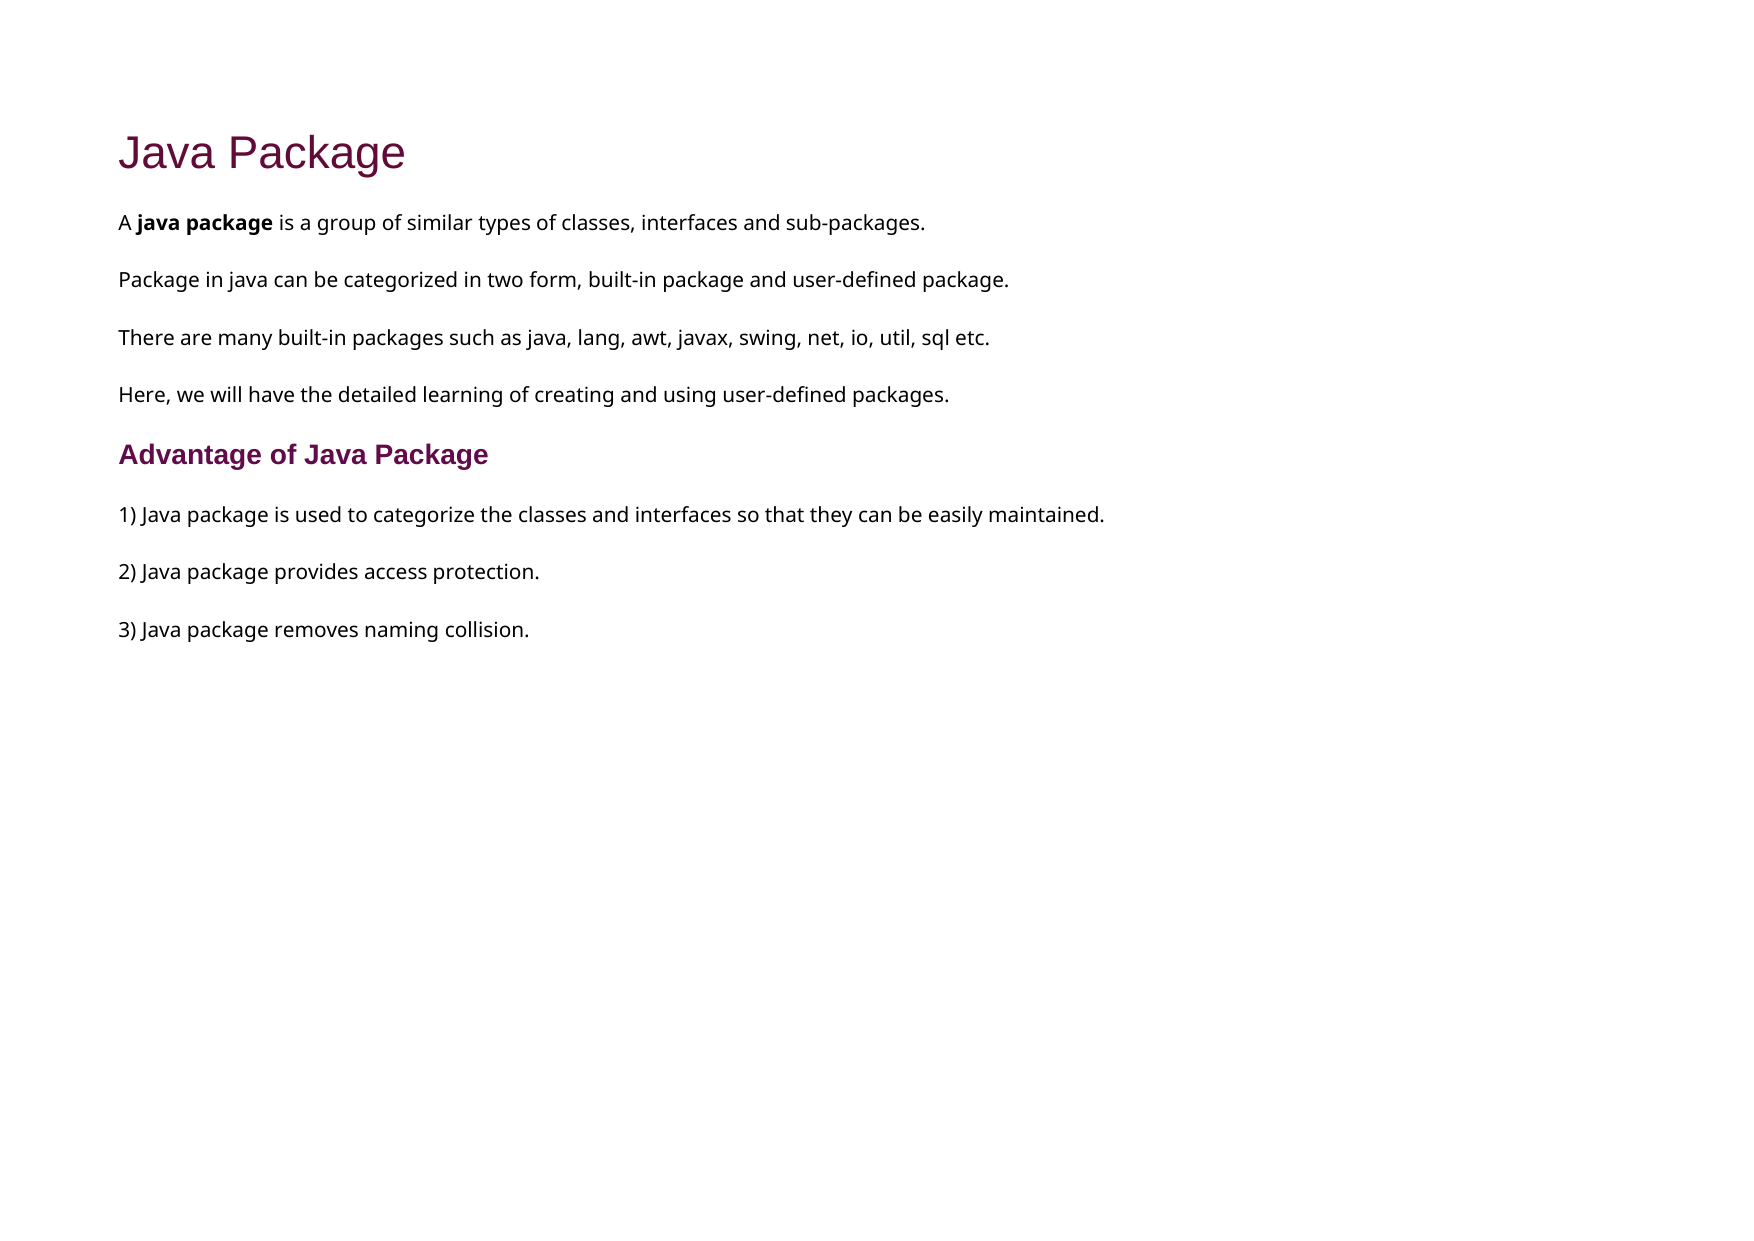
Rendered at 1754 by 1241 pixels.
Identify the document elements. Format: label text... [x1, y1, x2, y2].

text Package in java can be categorized in two form, built-in package and user-defined package. [118, 265, 1636, 294]
text 3) Java package removes naming collision. [118, 615, 1636, 643]
text A java package is a group of similar types of classes, interfaces and sub-packages. [118, 208, 1636, 236]
text 2) Java package provides access protection. [118, 557, 1636, 586]
text Here, we will have the detailed learning of creating and using user-defined packages. [118, 381, 1636, 409]
subtitle Java Package [118, 126, 1636, 179]
text There are many built-in packages such as java, lang, awt, javax, swing, net, io, util, sql etc. [118, 323, 1636, 351]
text 1) Java package is used to categorize the classes and interfaces so that they can be easily maintained. [118, 500, 1636, 528]
text Advantage of Java Package [118, 438, 1636, 471]
